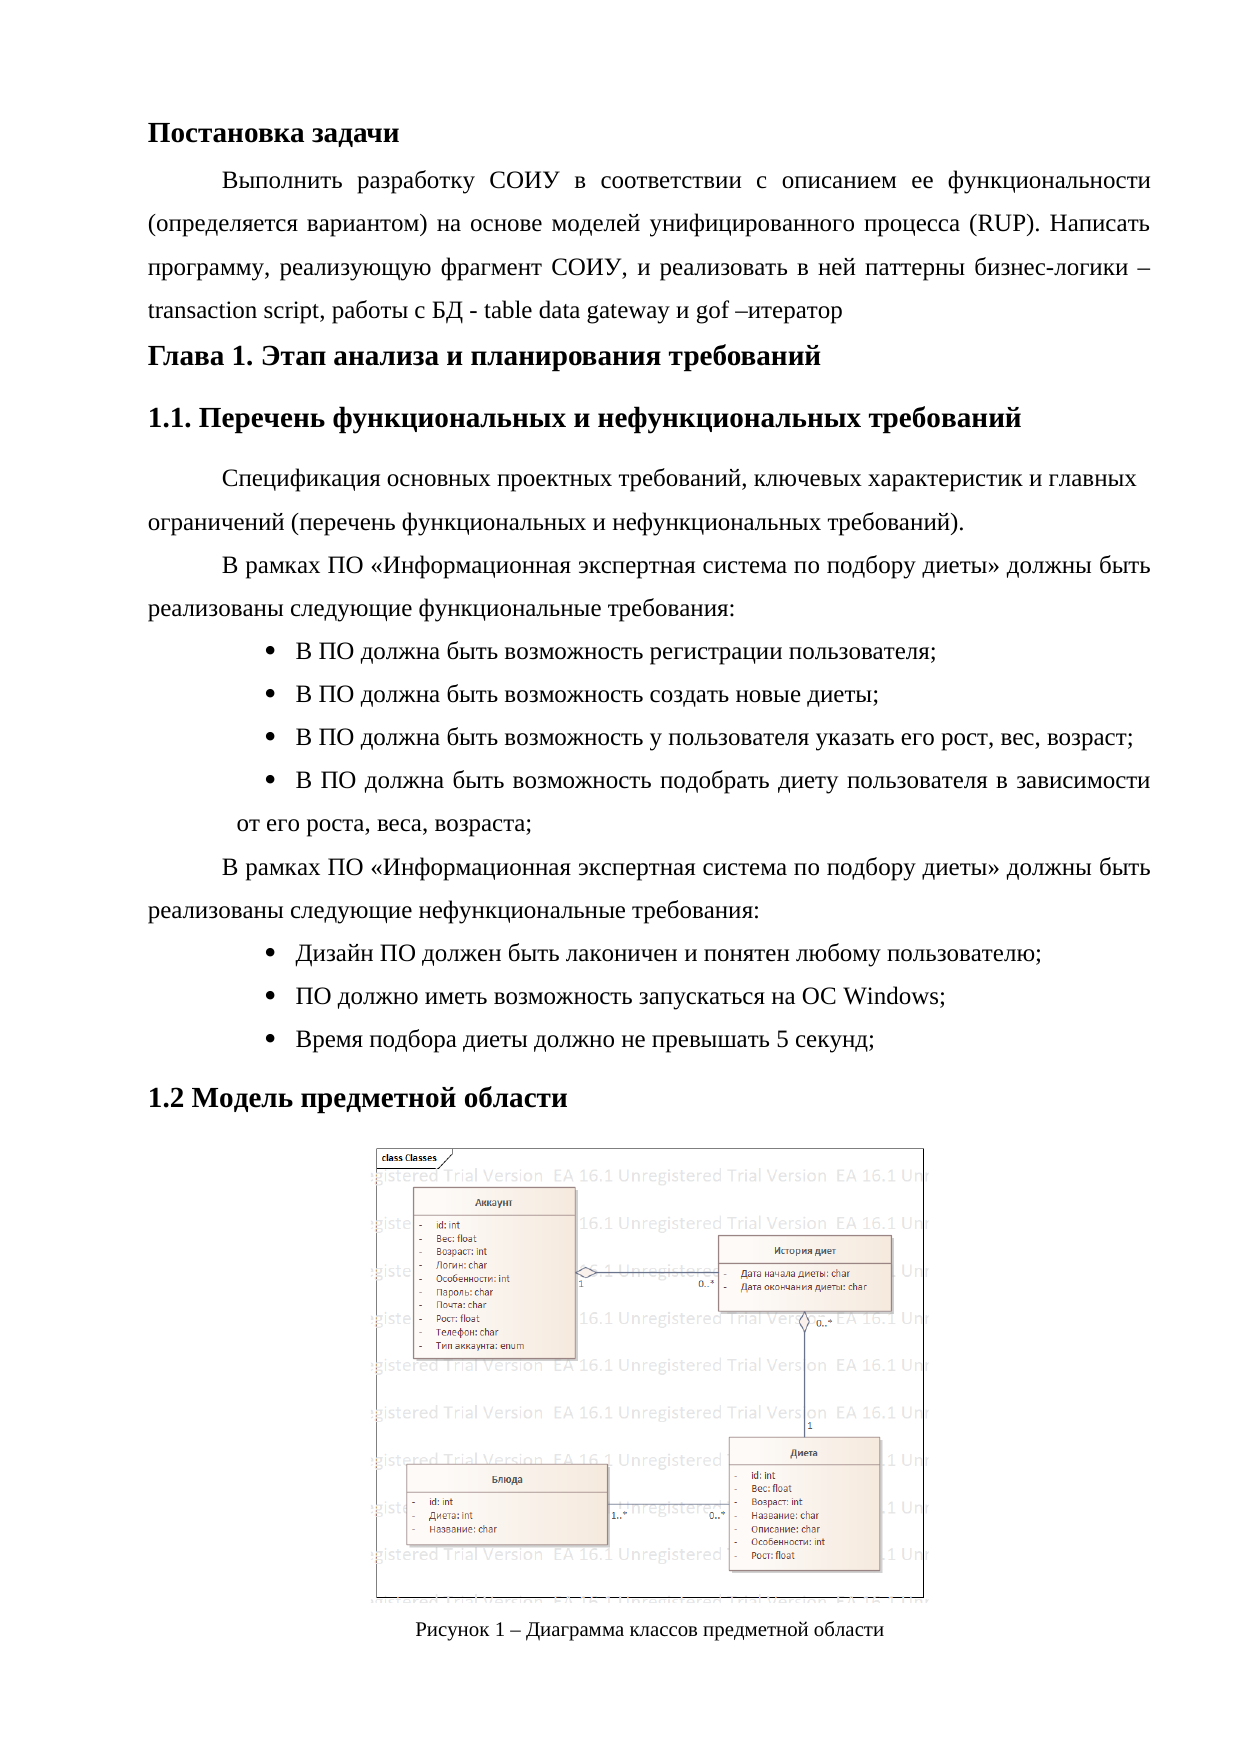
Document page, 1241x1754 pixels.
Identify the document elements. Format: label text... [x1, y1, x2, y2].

text В рамках ПО «Информационная экспертная система по подбору диеты» должны быть реализованы следующие нефункциональные требования: [148, 852, 1152, 923]
subtitle 1.2 Модель предметной области [148, 1080, 1152, 1113]
list ПО должно иметь возможность запускаться на ОС Windows; [236, 981, 1152, 1010]
list Дизайн ПО должен быть лаконичен и понятен любому пользователю; [236, 938, 1152, 967]
list В ПО должна быть возможность у пользователя указать его рост, вес, возраст; [236, 722, 1152, 751]
text Спецификация основных проектных требований, ключевых характеристик и главных [148, 463, 1152, 492]
text ограничений (перечень функциональных и нефункциональных требований). [148, 507, 1152, 535]
text Рисунок 1 – Диаграмма классов предметной области [148, 1617, 1152, 1641]
subtitle Глава 1. Этап анализа и планирования требований [148, 338, 1152, 371]
list Время подбора диеты должно не превышать 5 секунд; [236, 1024, 1152, 1053]
subtitle 1.1. Перечень функциональных и нефункциональных требований [148, 401, 1152, 434]
list В ПО должна быть возможность регистрации пользователя; [236, 636, 1152, 665]
list В ПО должна быть возможность подобрать диету пользователя в зависимости от его роста, веса, возраста; [236, 765, 1152, 837]
subtitle Постановка задачи [148, 115, 1152, 148]
text В рамках ПО «Информационная экспертная система по подбору диеты» должны быть реализованы следующие функциональные требования: [148, 550, 1152, 622]
picture [370, 1142, 929, 1603]
list В ПО должна быть возможность создать новые диеты; [236, 679, 1152, 708]
text Выполнить разработку СОИУ в соответствии с описанием ее функциональности (определяется вариантом) на основе моделей унифицированного процесса (RUP). Написать программу, реализующую фрагмент СОИУ, и реализовать в ней паттерны бизнес-логики – transaction script, работы с БД - table data gateway и gof –итератор [148, 165, 1152, 323]
